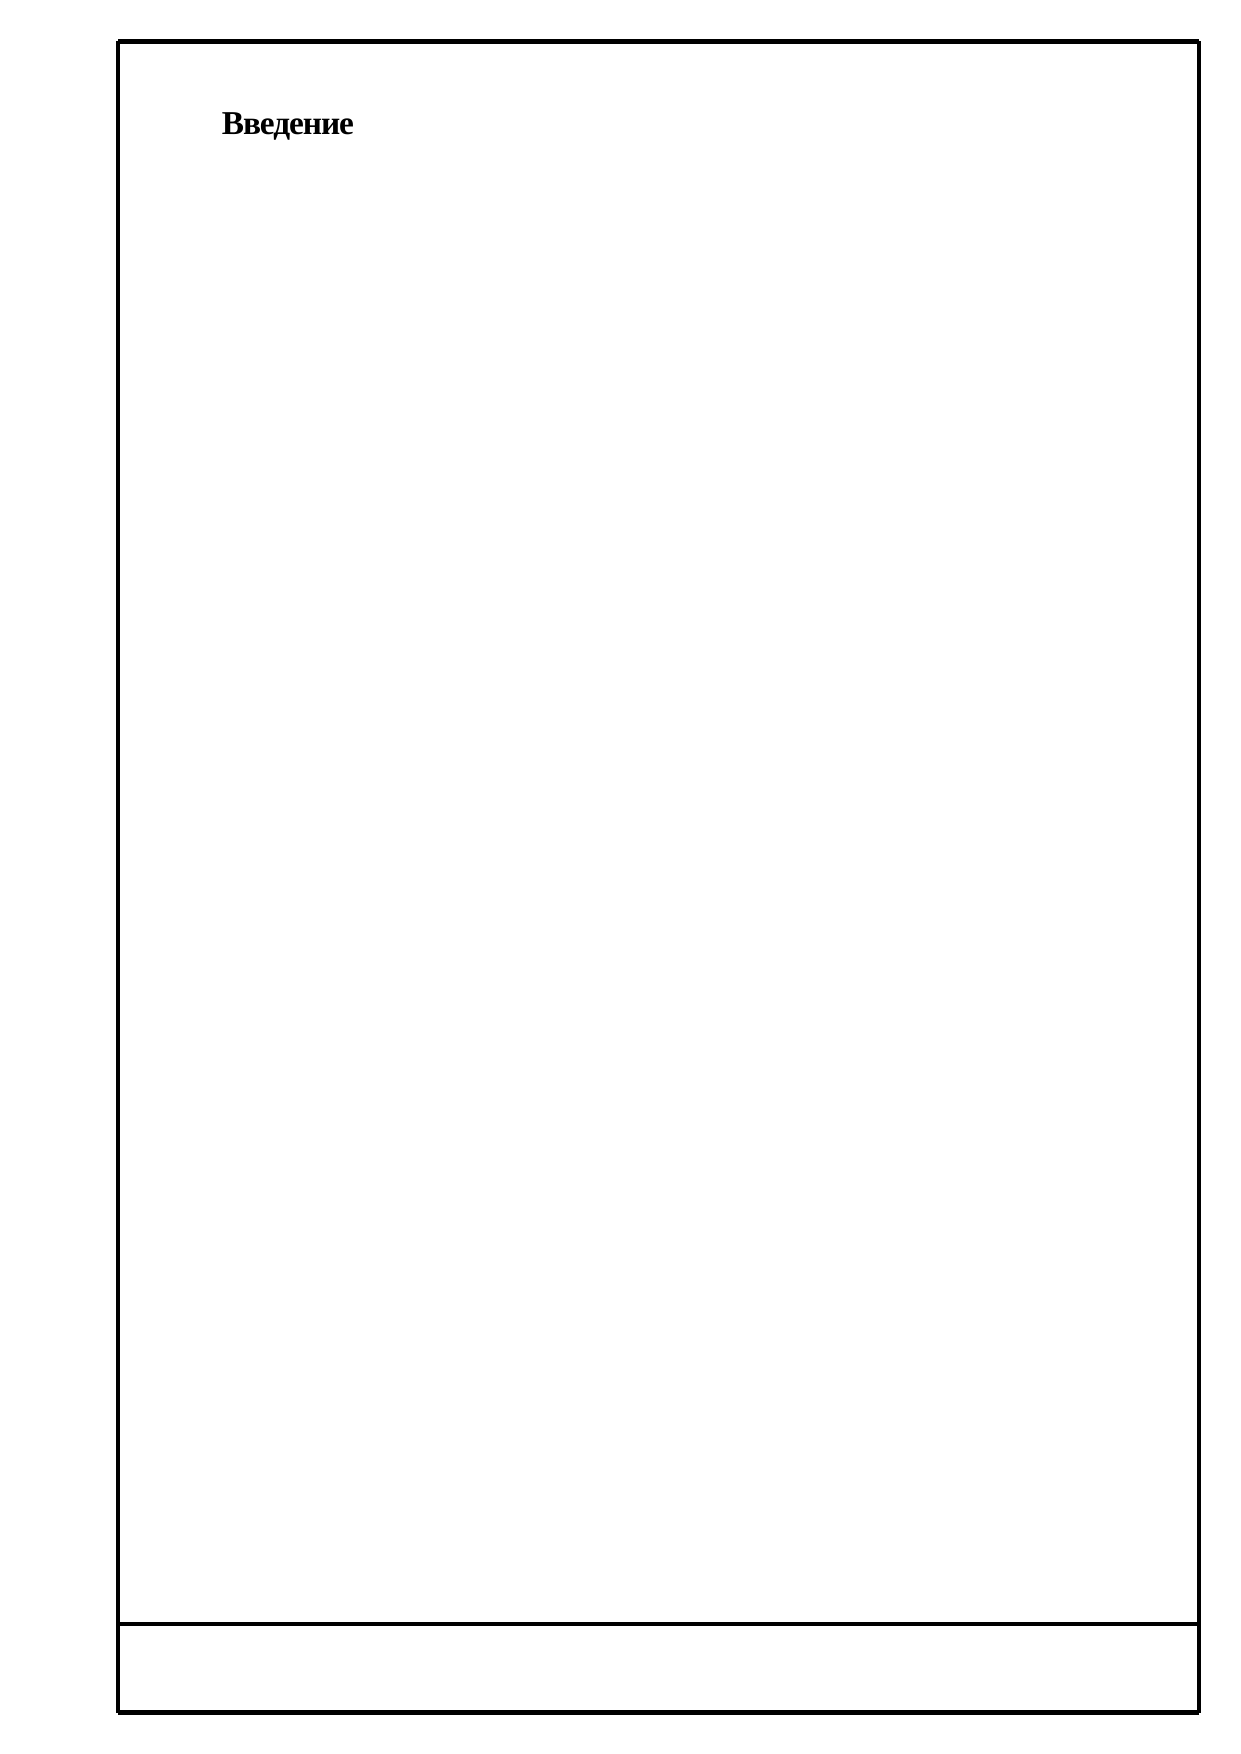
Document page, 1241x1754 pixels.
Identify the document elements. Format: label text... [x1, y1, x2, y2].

title Введение [222, 103, 1167, 142]
